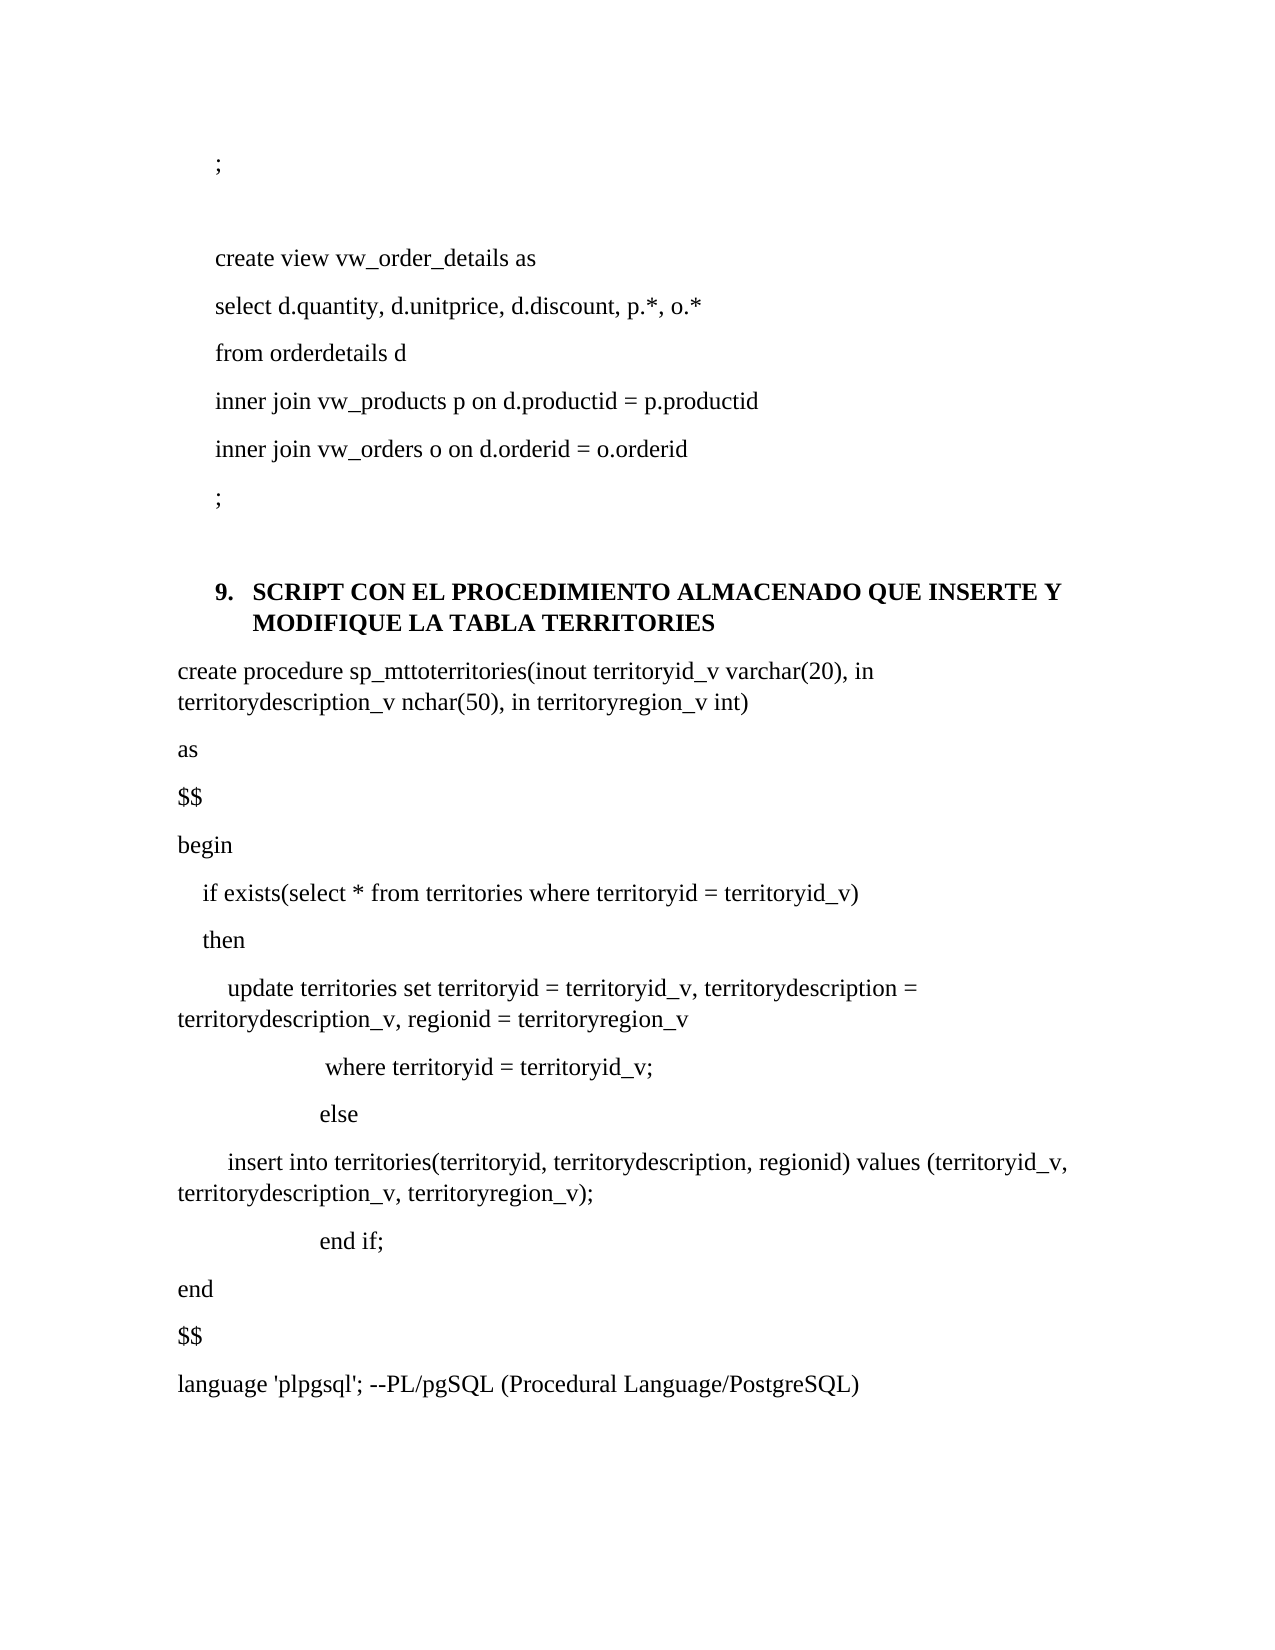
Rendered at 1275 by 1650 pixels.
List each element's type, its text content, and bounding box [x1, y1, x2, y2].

text $$ [177, 1321, 1098, 1350]
text then [177, 925, 1098, 954]
text if exists(select * from territories where territoryid = territoryid_v) [177, 878, 1098, 906]
text from orderdetails d [215, 338, 1098, 367]
text language 'plpgsql'; --PL/pgSQL (Procedural Language/PostgreSQL) [177, 1369, 1098, 1398]
text begin [177, 830, 1098, 859]
text select d.quantity, d.unitprice, d.discount, p.*, o.* [215, 291, 1098, 319]
list SCRIPT CON EL PROCEDIMIENTO ALMACENADO QUE INSERTE Y MODIFIQUE LA TABLA TERRITORIES [215, 577, 1098, 637]
text end if; [177, 1226, 1098, 1255]
text create procedure sp_mttoterritories(inout territoryid_v varchar(20), in territorydescription_v nchar(50), in territoryregion_v int) [177, 656, 1098, 716]
text inner join vw_products p on d.productid = p.productid [215, 386, 1098, 415]
text $$ [177, 782, 1098, 811]
text ; [215, 148, 1098, 176]
text where territoryid = territoryid_v; [177, 1052, 1098, 1081]
text end [177, 1274, 1098, 1302]
text insert into territories(territoryid, territorydescription, regionid) values (territoryid_v, territorydescription_v, territoryregion_v); [177, 1147, 1098, 1207]
text inner join vw_orders o on d.orderid = o.orderid [215, 434, 1098, 463]
text ; [215, 482, 1098, 510]
text create view vw_order_details as [215, 243, 1098, 272]
text update territories set territoryid = territoryid_v, territorydescription = territorydescription_v, regionid = territoryregion_v [177, 973, 1098, 1033]
text as [177, 734, 1098, 763]
text else [177, 1099, 1098, 1128]
